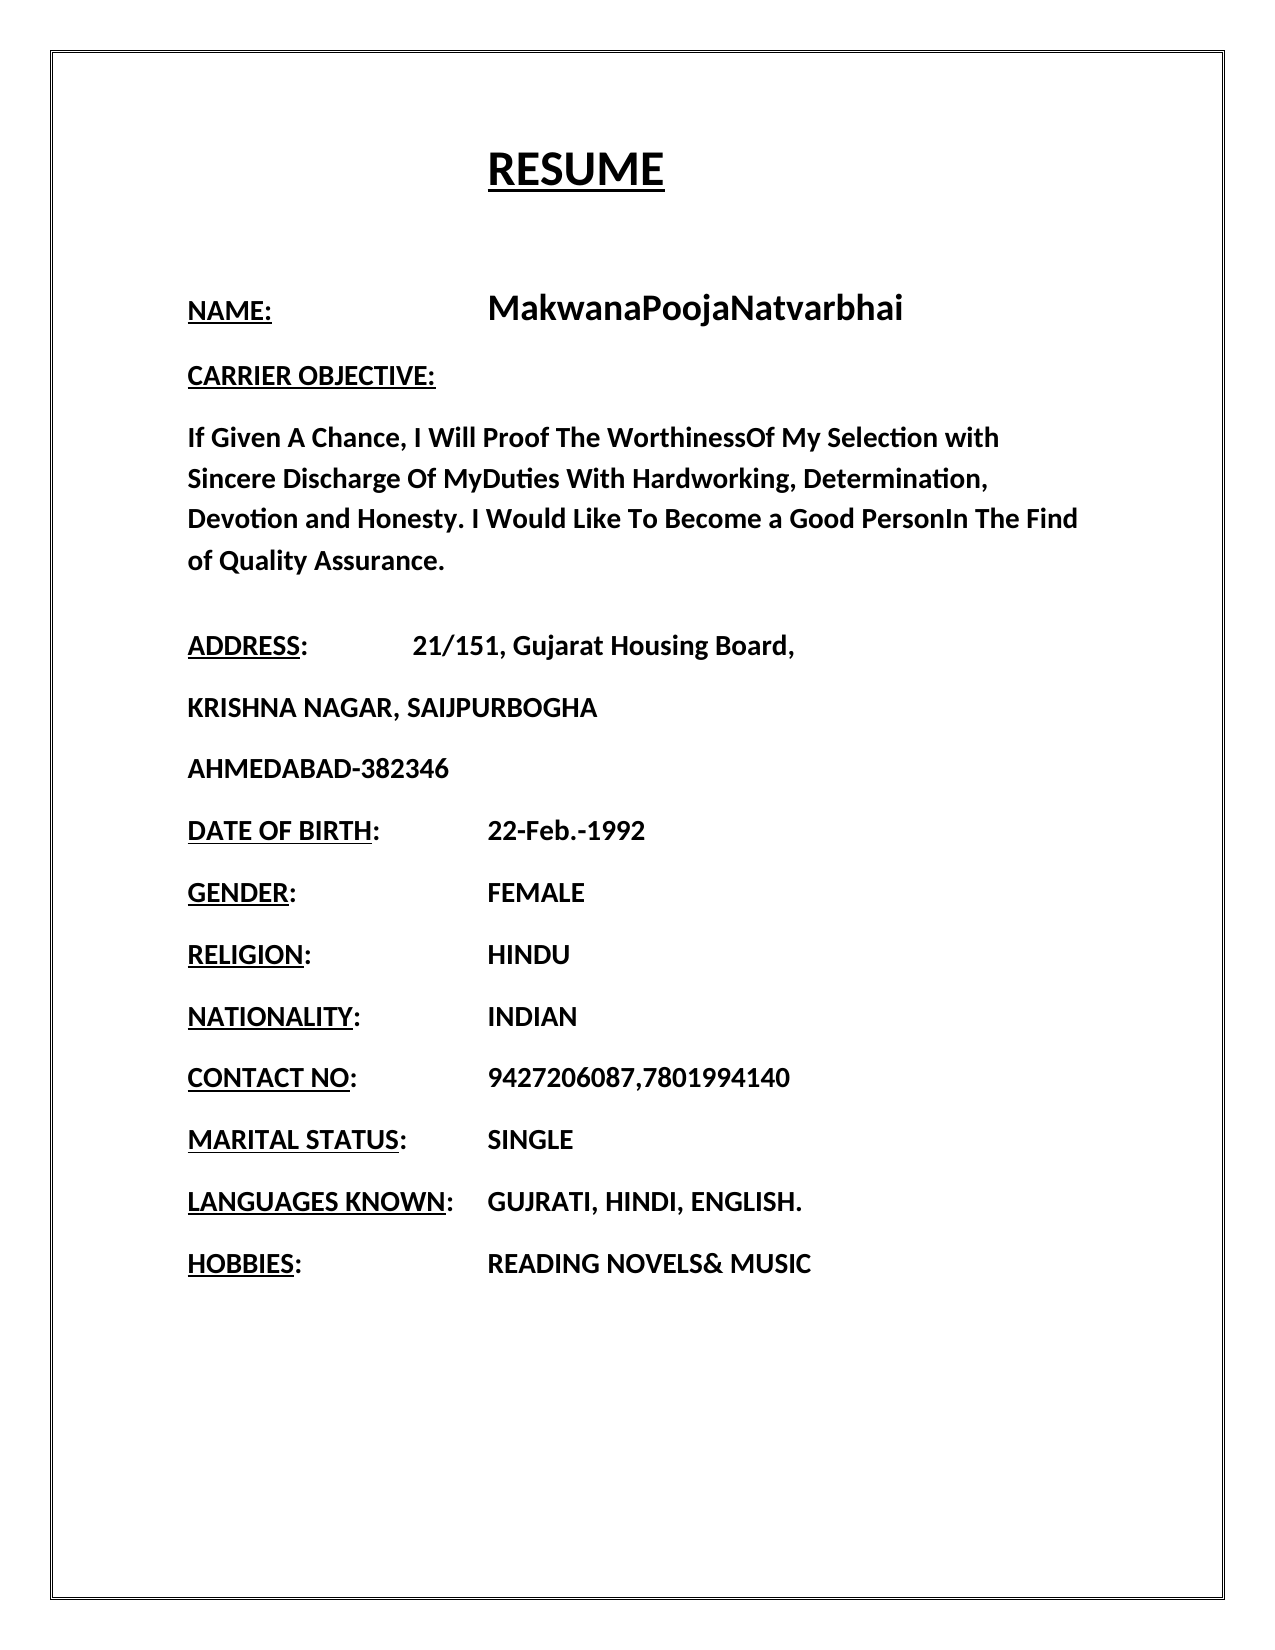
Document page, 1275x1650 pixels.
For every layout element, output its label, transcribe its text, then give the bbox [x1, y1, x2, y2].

text If Given A Chance, I Will Proof The WorthinessOf My Selection with Sincere Discharge Of MyDuties With Hardworking, Determination, Devotion and Honesty. I Would Like To Become a Good PersonIn The Find of Quality Assurance. [187, 419, 1087, 577]
text KRISHNA NAGAR, SAIJPURBOGHA [187, 689, 1087, 724]
text NATIONALITY: INDIAN [187, 998, 1087, 1033]
text GENDER: FEMALE [187, 874, 1087, 910]
text MARITAL STATUS: SINGLE [187, 1121, 1087, 1157]
text HOBBIES: READING NOVELS& MUSIC [187, 1245, 1087, 1280]
text NAME: MakwanaPoojaNatvarbhai [187, 283, 1087, 329]
text DATE OF BIRTH: 22-Feb.-1992 [187, 812, 1087, 848]
text CARRIER OBJECTIVE: [187, 357, 1087, 393]
text ADDRESS: 21/151, Gujarat Housing Board, [187, 627, 1087, 663]
text CONTACT NO: 9427206087,7801994140 [187, 1059, 1087, 1095]
text RELIGION: HINDU [187, 936, 1087, 971]
text LANGUAGES KNOWN: GUJRATI, HINDI, ENGLISH. [187, 1183, 1087, 1218]
text RESUME [412, 137, 1087, 198]
text AHMEDABAD-382346 [187, 751, 1087, 786]
